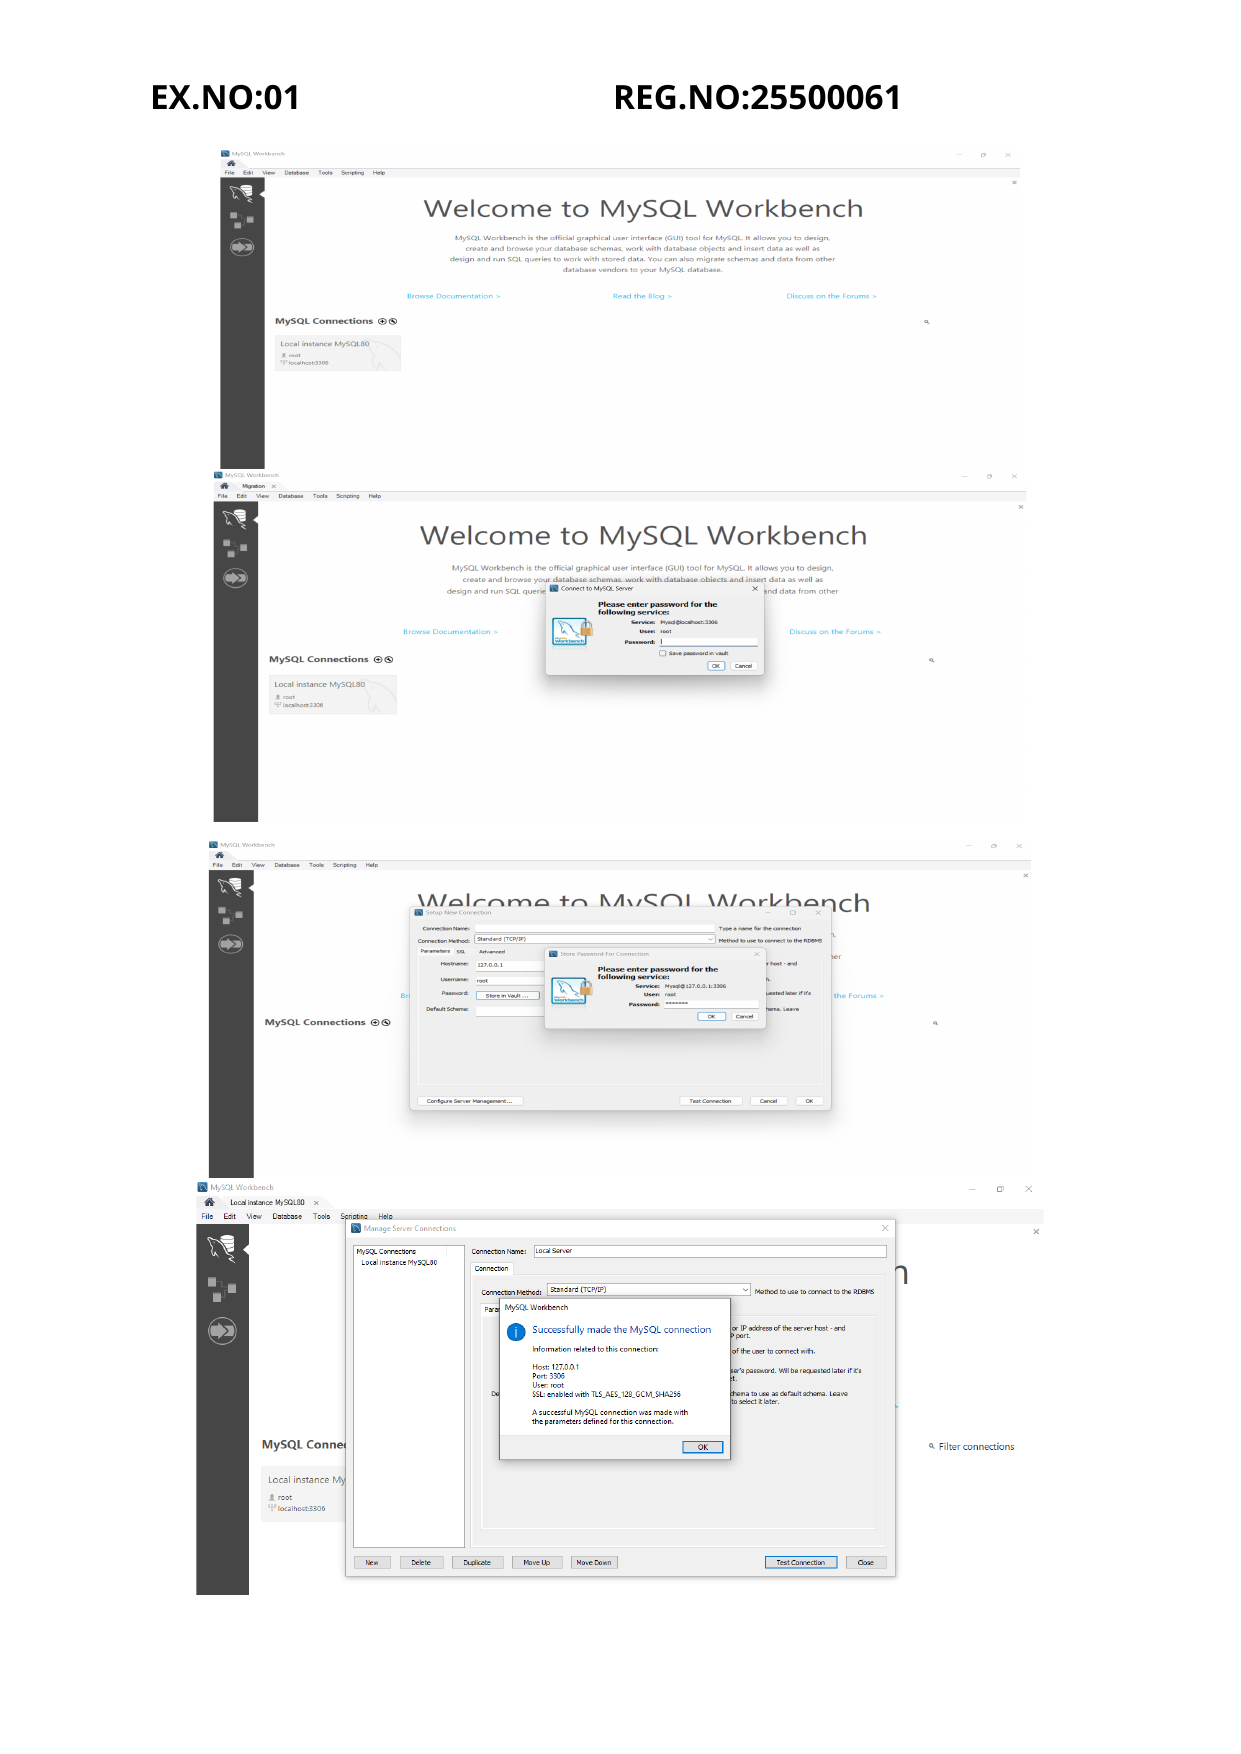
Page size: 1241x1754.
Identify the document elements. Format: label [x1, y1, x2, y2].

picture [196, 1180, 1044, 1595]
picture [208, 840, 1032, 1178]
picture [213, 470, 1027, 822]
picture [220, 150, 1020, 469]
